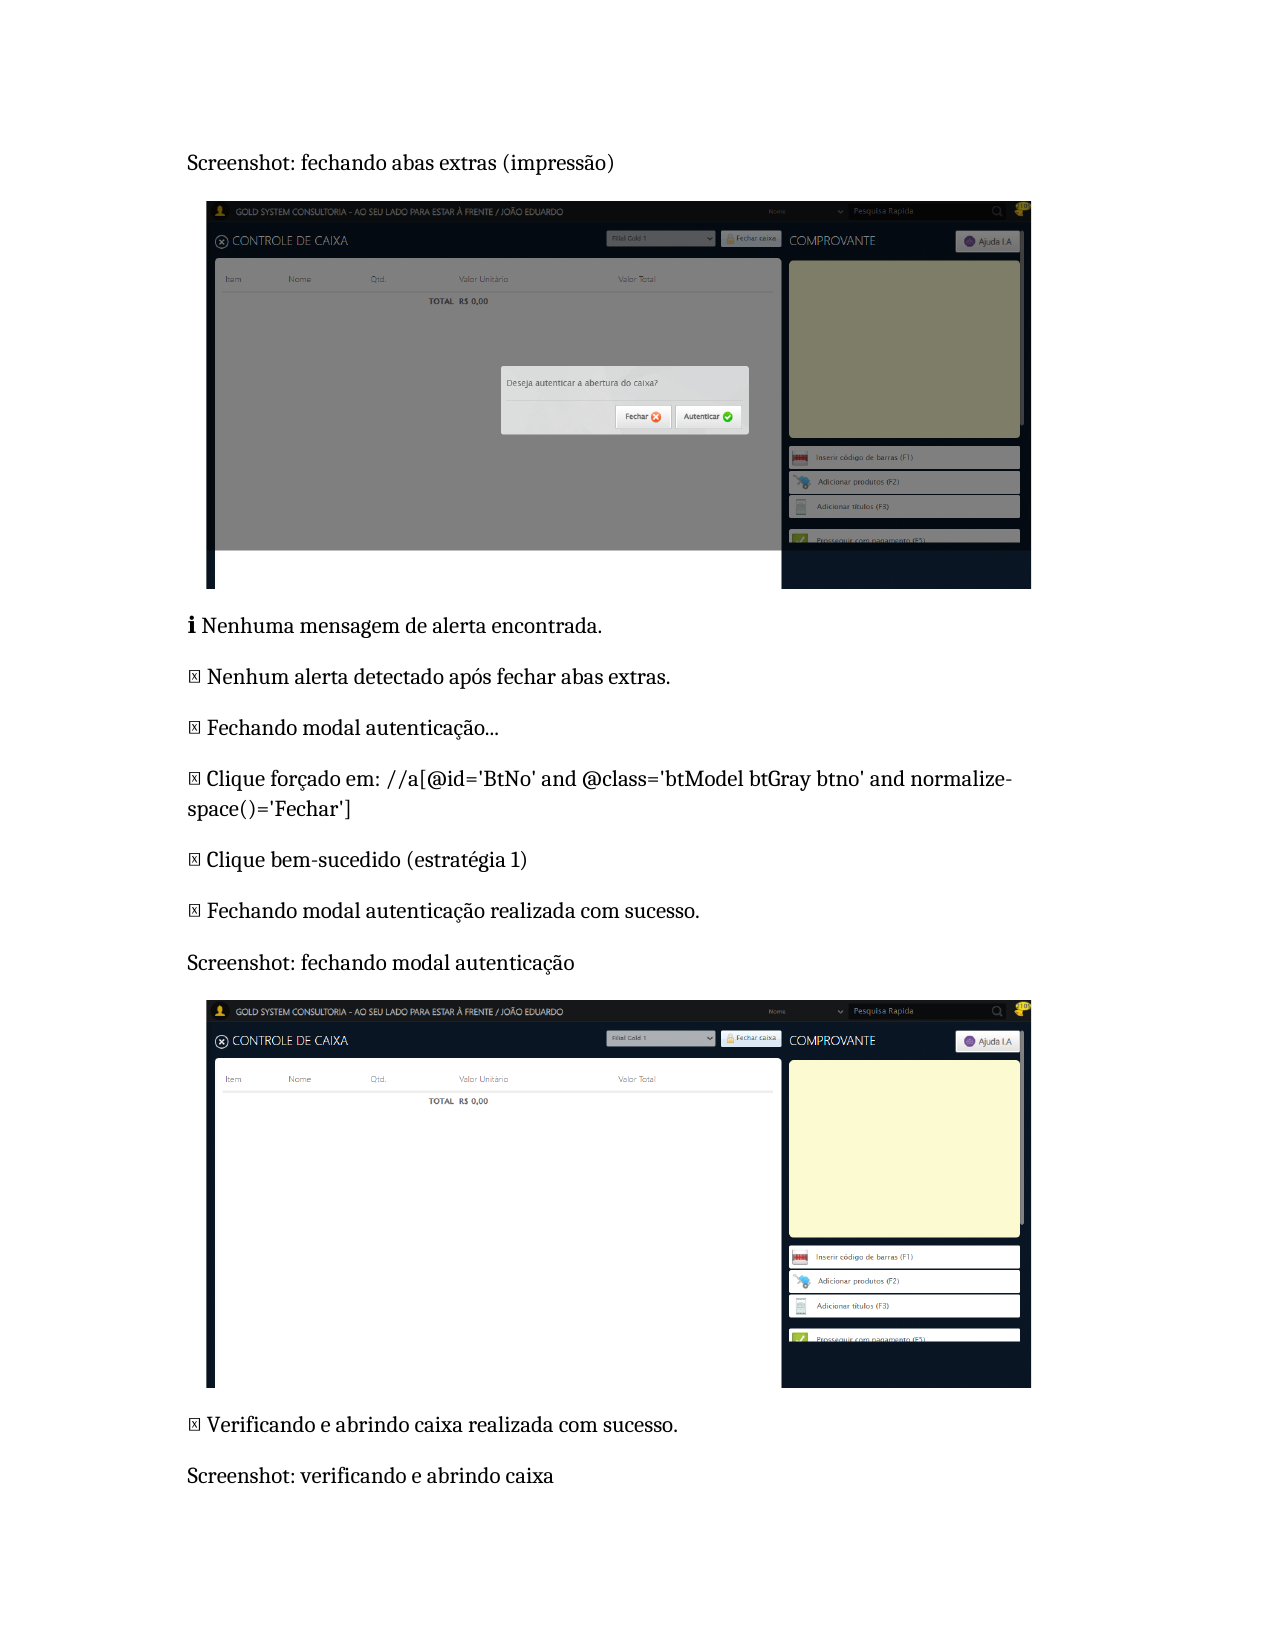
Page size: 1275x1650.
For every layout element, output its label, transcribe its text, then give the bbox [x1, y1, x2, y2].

text ✅ Nenhum alerta detectado após fechar abas extras. [187, 664, 1087, 690]
text ✅ Clique bem-sucedido (estratégia 1) [187, 847, 1087, 873]
text Screenshot: verificando e abrindo caixa [187, 1463, 1087, 1489]
text ℹ️ Nenhuma mensagem de alerta encontrada. [187, 613, 1087, 639]
text 🎯 Clique forçado em: //a[@id='BtNo' and @class='btModel btGray btno' and normalize-space()='Fechar'] [187, 766, 1087, 822]
text 🔄 Fechando modal autenticação... [187, 715, 1087, 741]
picture [206, 201, 1032, 589]
picture [206, 1000, 1032, 1388]
text Screenshot: fechando modal autenticação [187, 949, 1087, 976]
text Screenshot: fechando abas extras (impressão) [187, 150, 1087, 176]
text ✅ Verificando e abrindo caixa realizada com sucesso. [187, 1412, 1087, 1438]
text ✅ Fechando modal autenticação realizada com sucesso. [187, 898, 1087, 924]
